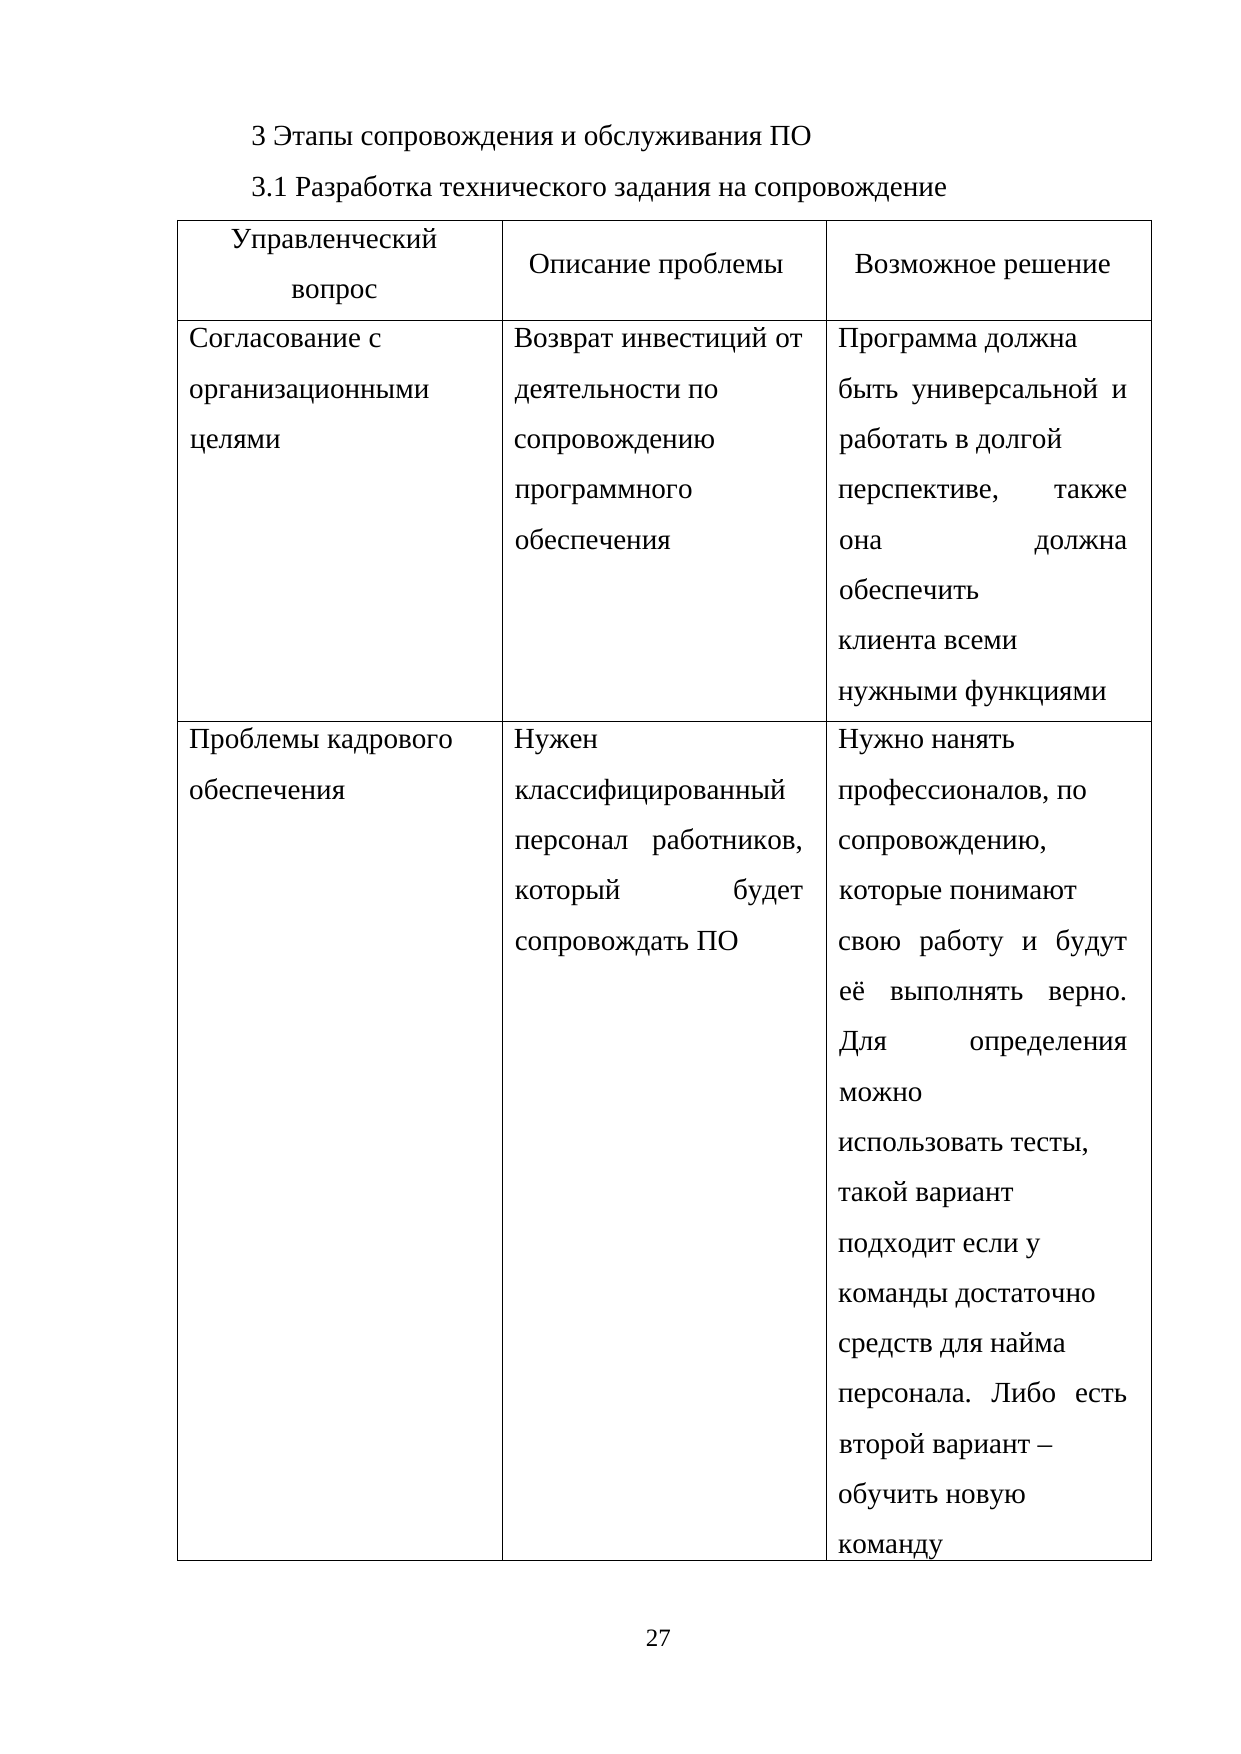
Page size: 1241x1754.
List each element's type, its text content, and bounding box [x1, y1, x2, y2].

table_cell Программа должна быть универсальной и работать в долгой перспективе, также она должна обеспечить клиента всеми нужными функциями [827, 321, 1151, 721]
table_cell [503, 722, 826, 1560]
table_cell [178, 722, 502, 1560]
table_header Описание проблемы [503, 221, 826, 319]
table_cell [827, 722, 1151, 1560]
text 3 Этапы сопровождения и обслуживания ПО [177, 118, 1139, 152]
table_header Управленческий вопрос [178, 221, 502, 319]
table_cell Согласование с организационными целями [178, 321, 502, 721]
table_header Возможное решение [827, 221, 1151, 319]
text 3.1 Разработка технического задания на сопровождение [177, 169, 1139, 202]
table_cell Возврат инвестиций от деятельности по сопровождению программного обеспечения [503, 321, 826, 721]
